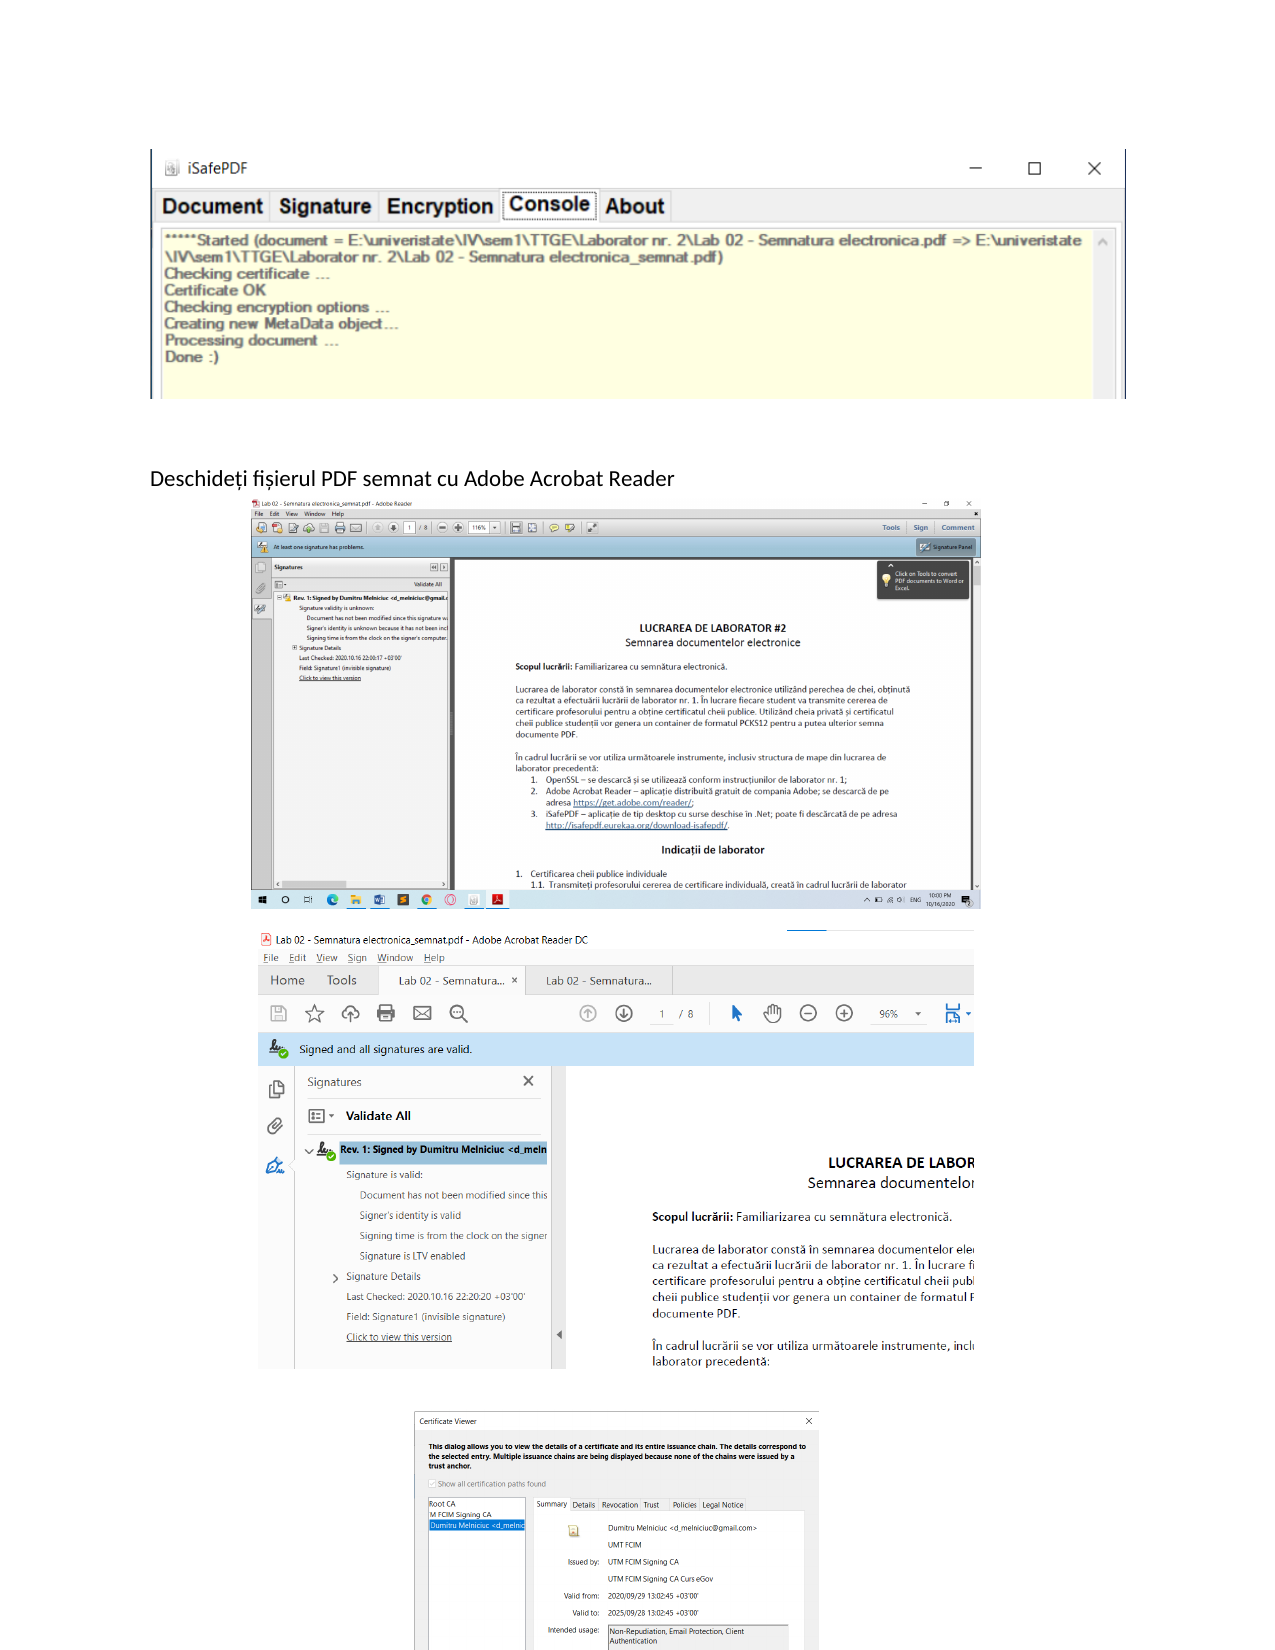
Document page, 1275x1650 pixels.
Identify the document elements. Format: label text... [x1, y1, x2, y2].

picture [258, 930, 974, 1369]
picture [251, 498, 981, 909]
picture [414, 1409, 819, 1650]
picture [150, 149, 1126, 399]
text Deschideți fișierul PDF semnat cu Adobe Acrobat Reader [150, 464, 1125, 492]
